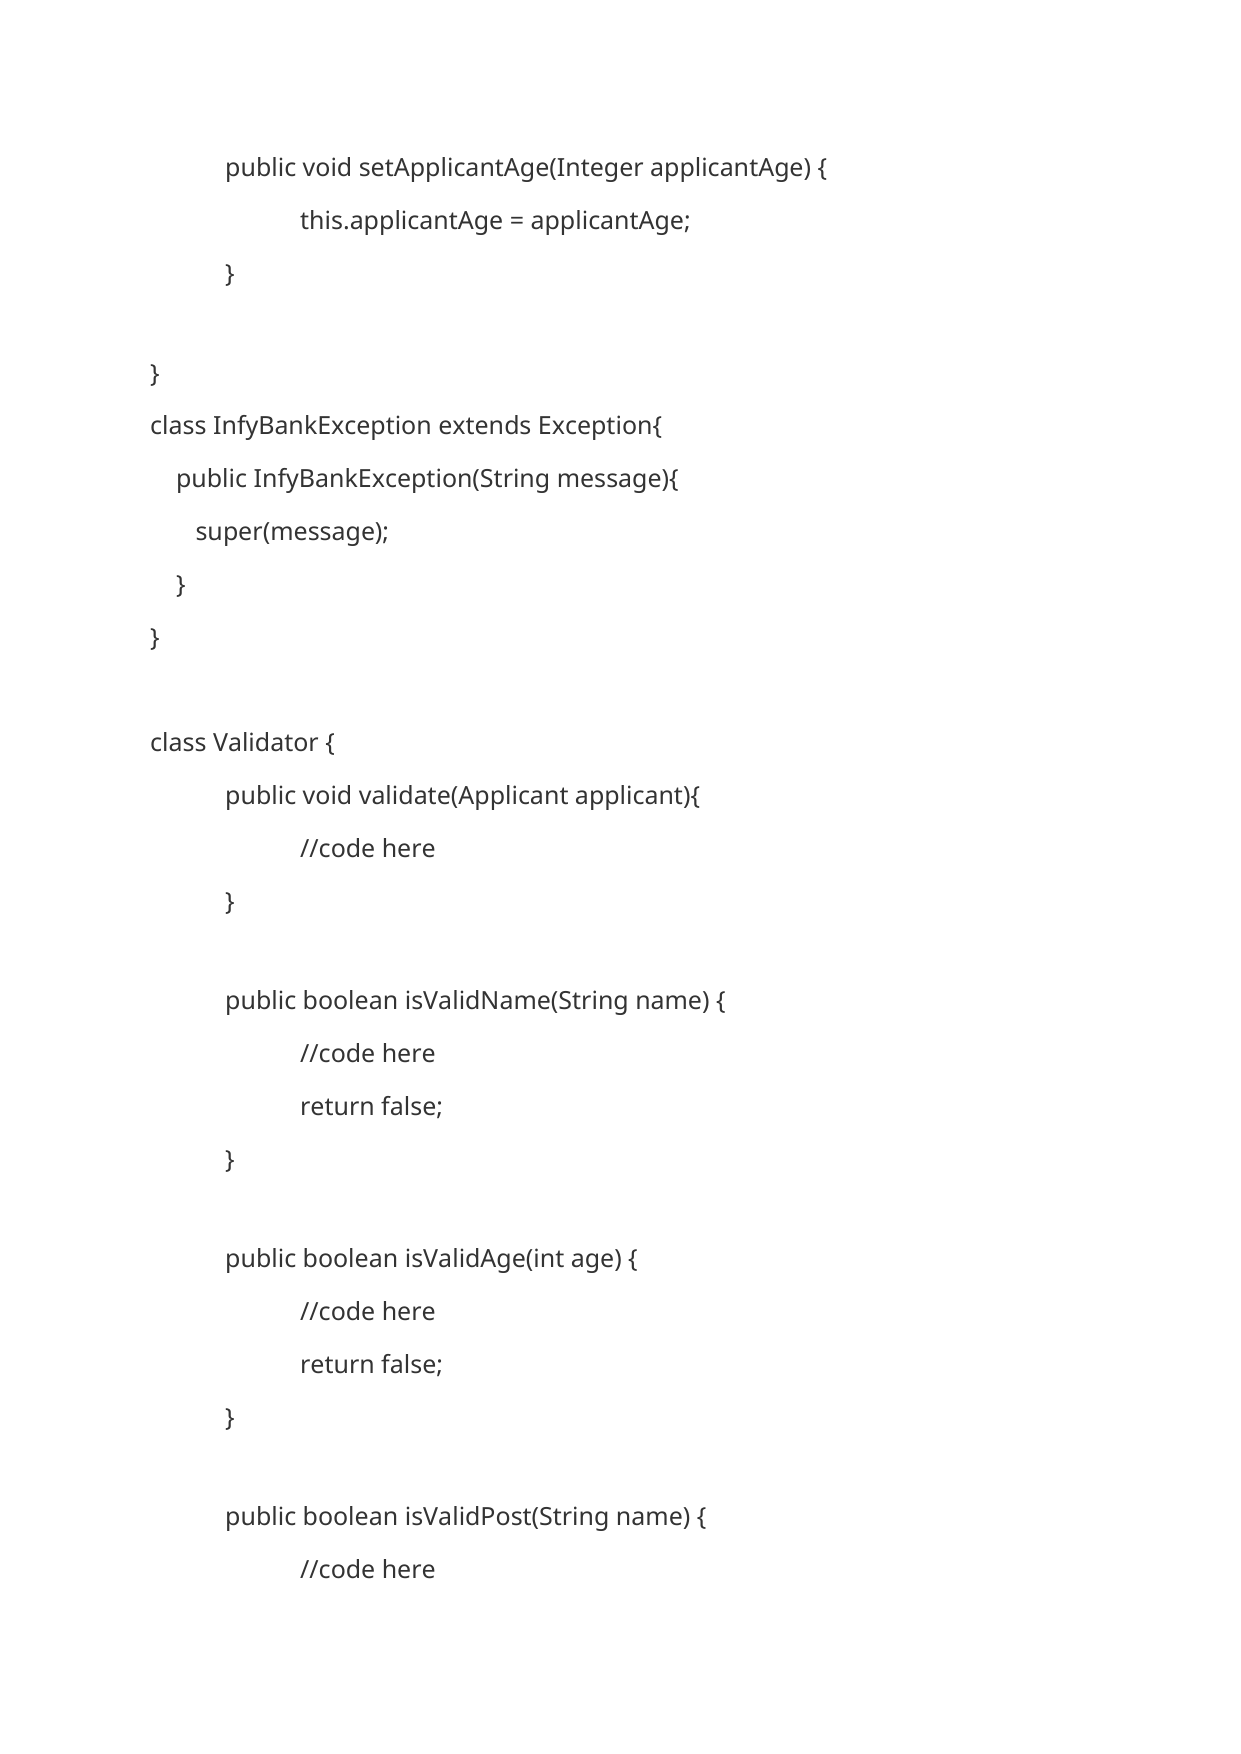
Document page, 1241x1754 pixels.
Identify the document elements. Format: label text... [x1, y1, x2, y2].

text class Validator { [150, 725, 1090, 759]
text super(message); [150, 514, 1090, 548]
text //code here [150, 1294, 1090, 1328]
text } [150, 619, 1090, 653]
text //code here [150, 1036, 1090, 1070]
text } [150, 1141, 1090, 1175]
text //code here [150, 1552, 1090, 1586]
text } [150, 566, 1090, 601]
text public boolean isValidName(String name) { [150, 983, 1090, 1017]
text } [150, 1399, 1090, 1433]
text public boolean isValidPost(String name) { [150, 1499, 1090, 1533]
text this.applicantAge = applicantAge; [150, 203, 1090, 237]
text public void setApplicantAge(Integer applicantAge) { [150, 150, 1090, 184]
text } [150, 883, 1090, 917]
text //code here [150, 831, 1090, 864]
text public void validate(Applicant applicant){ [150, 778, 1090, 812]
text class InfyBankException extends Exception{ [150, 408, 1090, 442]
text } [150, 355, 1090, 389]
text } [150, 256, 1090, 290]
text return false; [150, 1088, 1090, 1123]
text return false; [150, 1347, 1090, 1381]
text public InfyBankException(String message){ [150, 461, 1090, 495]
text public boolean isValidAge(int age) { [150, 1241, 1090, 1275]
